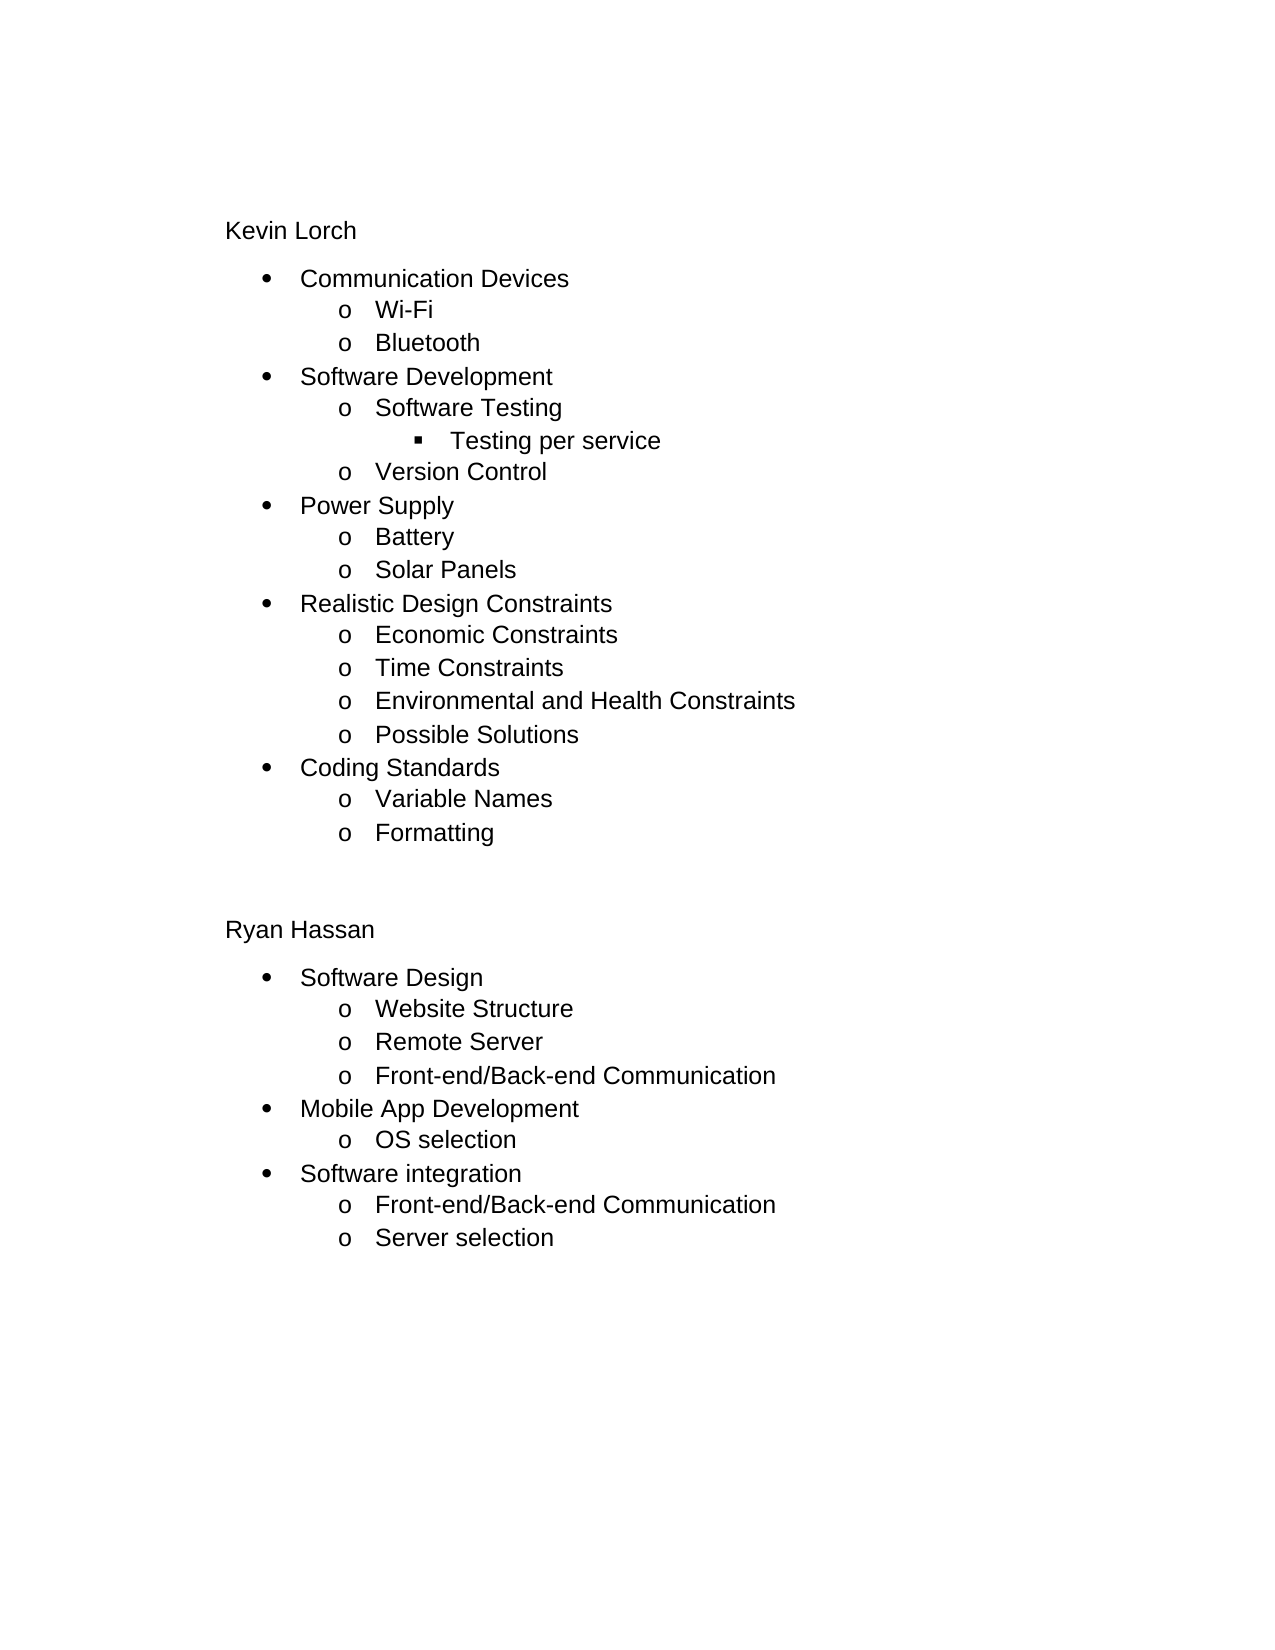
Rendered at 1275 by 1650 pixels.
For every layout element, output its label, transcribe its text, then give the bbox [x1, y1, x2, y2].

list Realistic Design Constraints [262, 588, 1125, 617]
list Software Development [262, 362, 1125, 391]
list Software Testing [337, 393, 1125, 424]
list Testing per service [412, 426, 1125, 455]
list Coding Standards [262, 753, 1125, 782]
list Website Structure [337, 994, 1125, 1025]
text Ryan Hassan [225, 915, 1125, 944]
list Server selection [337, 1223, 1125, 1254]
list Version Control [337, 457, 1125, 488]
list Power Supply [262, 491, 1125, 519]
list OS selection [337, 1125, 1125, 1156]
list Mobile App Development [262, 1094, 1125, 1123]
list Economic Constraints [337, 620, 1125, 651]
list Communication Devices [262, 264, 1125, 293]
list Front-end/Back-end Communication [337, 1061, 1125, 1092]
list Wi-Fi [337, 295, 1125, 326]
list Front-end/Back-end Communication [337, 1190, 1125, 1221]
list Software Design [262, 963, 1125, 992]
text Kevin Lorch [225, 216, 1125, 245]
list Environmental and Health Constraints [337, 686, 1125, 717]
list Possible Solutions [337, 720, 1125, 751]
list Time Constraints [337, 653, 1125, 684]
list Variable Names [337, 784, 1125, 815]
list Formatting [337, 817, 1125, 848]
list Battery [337, 522, 1125, 553]
list Software integration [262, 1158, 1125, 1187]
list Solar Panels [337, 555, 1125, 586]
list Remote Server [337, 1027, 1125, 1058]
list Bluetooth [337, 328, 1125, 359]
